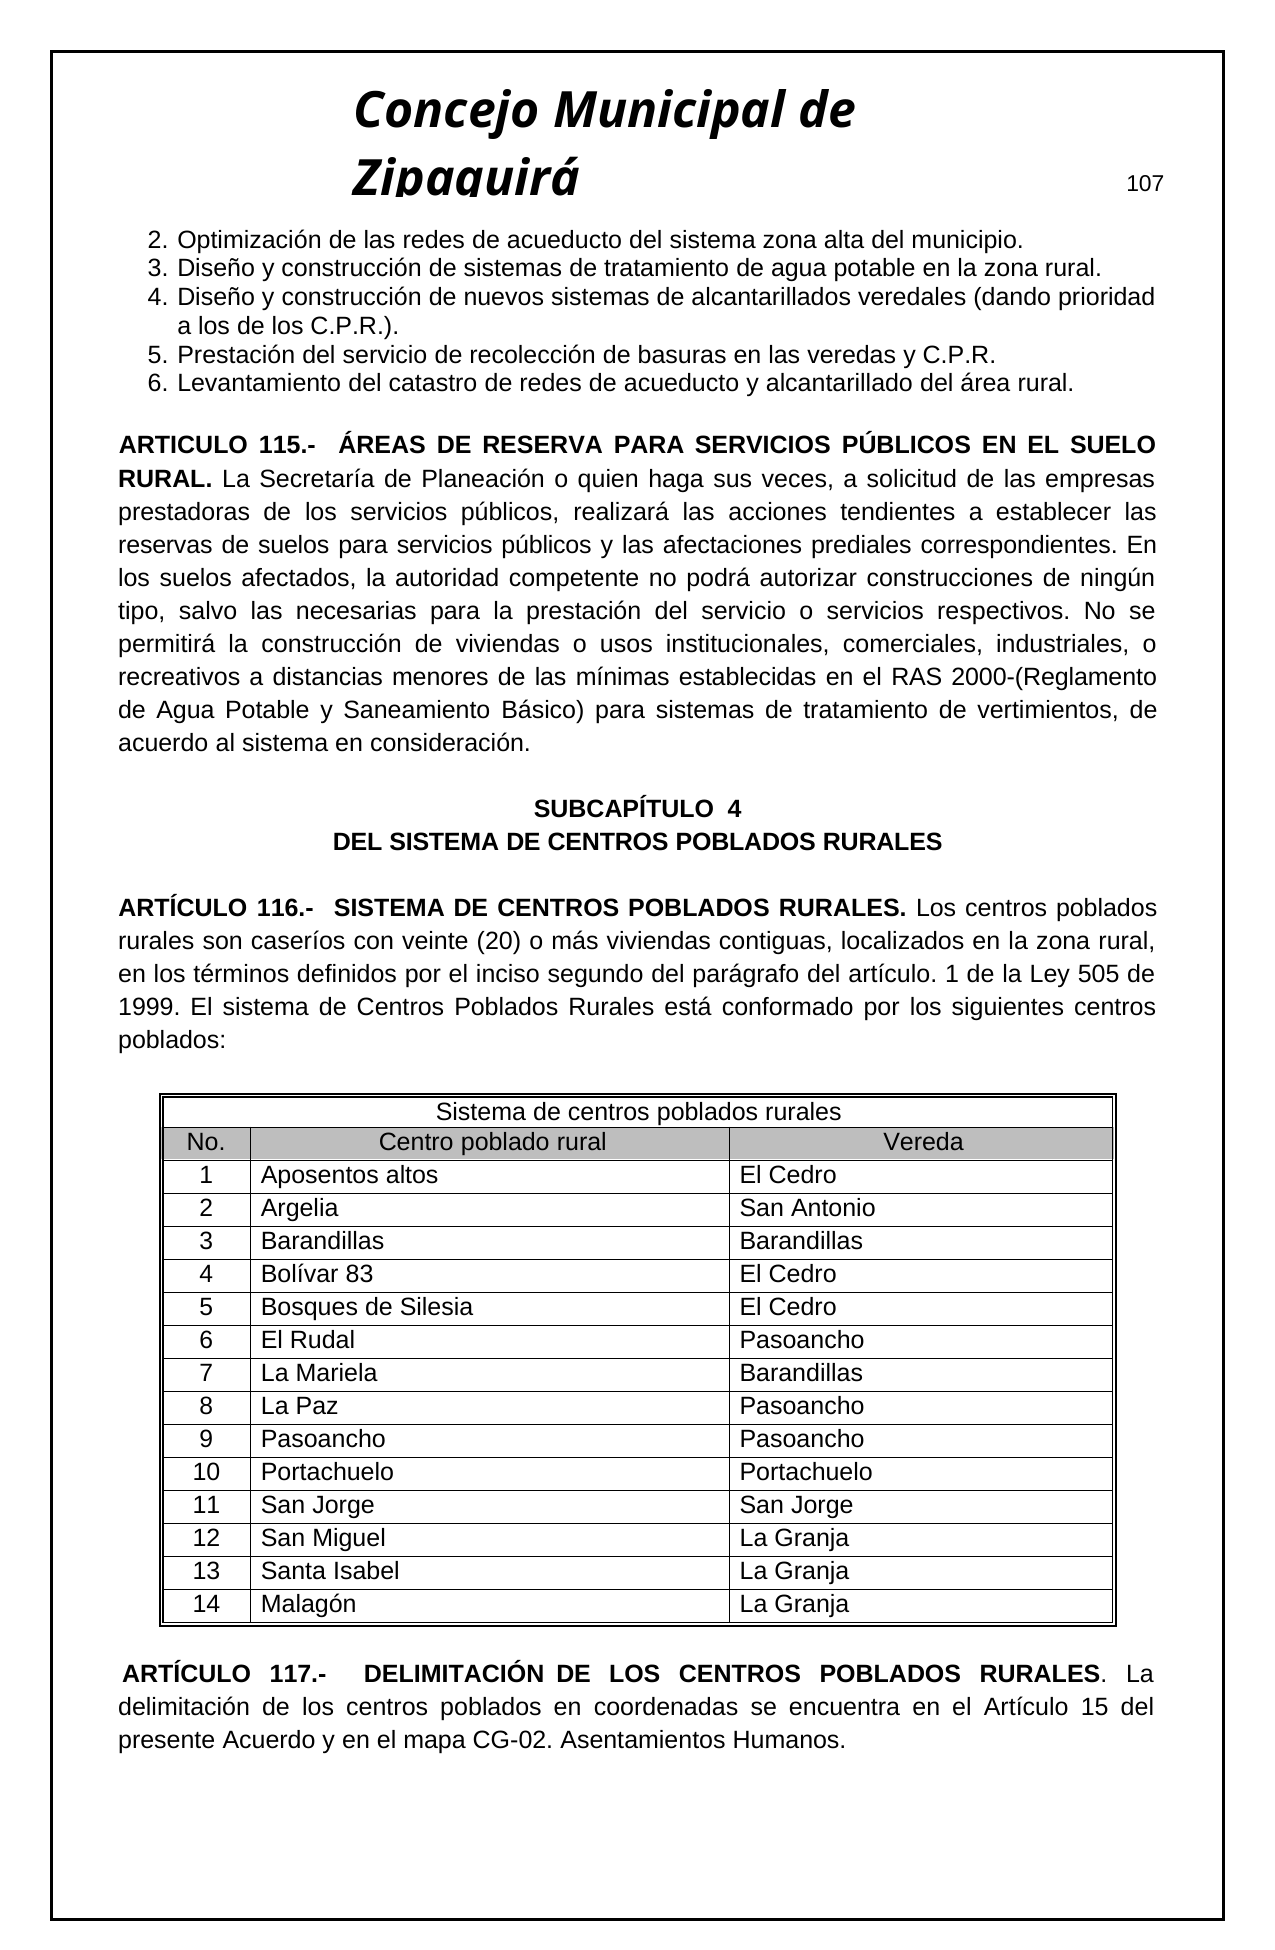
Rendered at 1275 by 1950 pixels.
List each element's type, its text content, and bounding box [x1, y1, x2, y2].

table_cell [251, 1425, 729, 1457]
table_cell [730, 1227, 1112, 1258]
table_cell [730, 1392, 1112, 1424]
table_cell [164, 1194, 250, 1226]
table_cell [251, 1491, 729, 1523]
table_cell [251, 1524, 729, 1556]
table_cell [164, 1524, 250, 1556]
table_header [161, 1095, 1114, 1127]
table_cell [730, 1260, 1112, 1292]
text ARTÍCULO 116.- SISTEMA DE CENTROS POBLADOS RURALES. Los centros poblados [56, 893, 1219, 922]
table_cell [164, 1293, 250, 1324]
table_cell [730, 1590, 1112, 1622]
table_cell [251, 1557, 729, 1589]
text RURAL. La Secretaría de Planeación o quien haga sus veces, a solicitud de las empresas prestadoras de los servicios públicos, realizará las acciones tendientes a establecer las reservas de suelos para servicios públicos y las afectaciones prediales correspondientes. En los suelos afectados, la autoridad competente no podrá autorizar construcciones de ningún tipo, salvo las necesarias para la prestación del servicio o servicios respectivos. No se permitirá la construcción de viviendas o usos institucionales, comerciales, industriales, o recreativos a distancias menores de las mínimas establecidas en el RAS 2000-(Reglamento de Agua Potable y Saneamiento Básico) para sistemas de tratamiento de vertimientos, de acuerdo al sistema en consideración. [118, 463, 1158, 756]
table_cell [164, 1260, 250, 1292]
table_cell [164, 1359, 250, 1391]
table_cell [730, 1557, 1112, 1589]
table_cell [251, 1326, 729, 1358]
list Diseño y construcción de nuevos sistemas de alcantarillados veredales (dando prioridad a los de los C.P.R.). [147, 282, 1156, 340]
list Diseño y construcción de sistemas de tratamiento de agua potable en la zona rural. [147, 253, 1221, 282]
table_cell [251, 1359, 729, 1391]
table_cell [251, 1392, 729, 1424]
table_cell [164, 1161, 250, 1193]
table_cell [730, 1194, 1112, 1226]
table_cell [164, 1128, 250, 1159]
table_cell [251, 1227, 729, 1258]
list Optimización de las redes de acueducto del sistema zona alta del municipio. [147, 225, 1221, 253]
list Levantamiento del catastro de redes de acueducto y alcantarillado del área rural. [147, 368, 1221, 397]
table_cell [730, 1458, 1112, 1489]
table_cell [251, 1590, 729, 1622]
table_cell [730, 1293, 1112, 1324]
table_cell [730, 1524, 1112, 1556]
text ARTICULO 115.- ÁREAS DE RESERVA PARA SERVICIOS PÚBLICOS EN EL SUELO [56, 431, 1218, 459]
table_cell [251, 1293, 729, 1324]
text rurales son caseríos con veinte (20) o más viviendas contiguas, localizados en la zona rural, en los términos definidos por el inciso segundo del parágrafo del artículo. 1 de la Ley 505 de 1999. El sistema de Centros Poblados Rurales está conformado por los siguientes centros poblados: [118, 926, 1158, 1054]
list Prestación del servicio de recolección de basuras en las veredas y C.P.R. [147, 340, 1221, 368]
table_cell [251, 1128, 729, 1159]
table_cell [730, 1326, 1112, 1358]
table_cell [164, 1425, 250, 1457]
text SUBCAPÍTULO 4 [120, 794, 1155, 823]
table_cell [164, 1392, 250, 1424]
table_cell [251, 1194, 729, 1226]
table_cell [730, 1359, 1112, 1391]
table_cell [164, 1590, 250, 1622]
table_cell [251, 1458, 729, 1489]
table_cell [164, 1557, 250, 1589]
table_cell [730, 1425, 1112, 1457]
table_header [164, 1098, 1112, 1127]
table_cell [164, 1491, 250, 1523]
text ARTÍCULO 117.- DELIMITACIÓN DE LOS CENTROS POBLADOS RURALES. La [56, 1659, 1219, 1687]
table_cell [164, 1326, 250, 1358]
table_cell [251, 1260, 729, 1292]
text delimitación de los centros poblados en coordenadas se encuentra en el Artículo 15 del presente Acuerdo y en el mapa CG-02. Asentamientos Humanos. [118, 1692, 1156, 1753]
text DEL SISTEMA DE CENTROS POBLADOS RURALES [120, 827, 1155, 856]
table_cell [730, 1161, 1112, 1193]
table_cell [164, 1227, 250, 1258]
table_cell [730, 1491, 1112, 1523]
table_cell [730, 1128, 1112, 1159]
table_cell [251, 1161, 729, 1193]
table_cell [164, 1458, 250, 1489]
